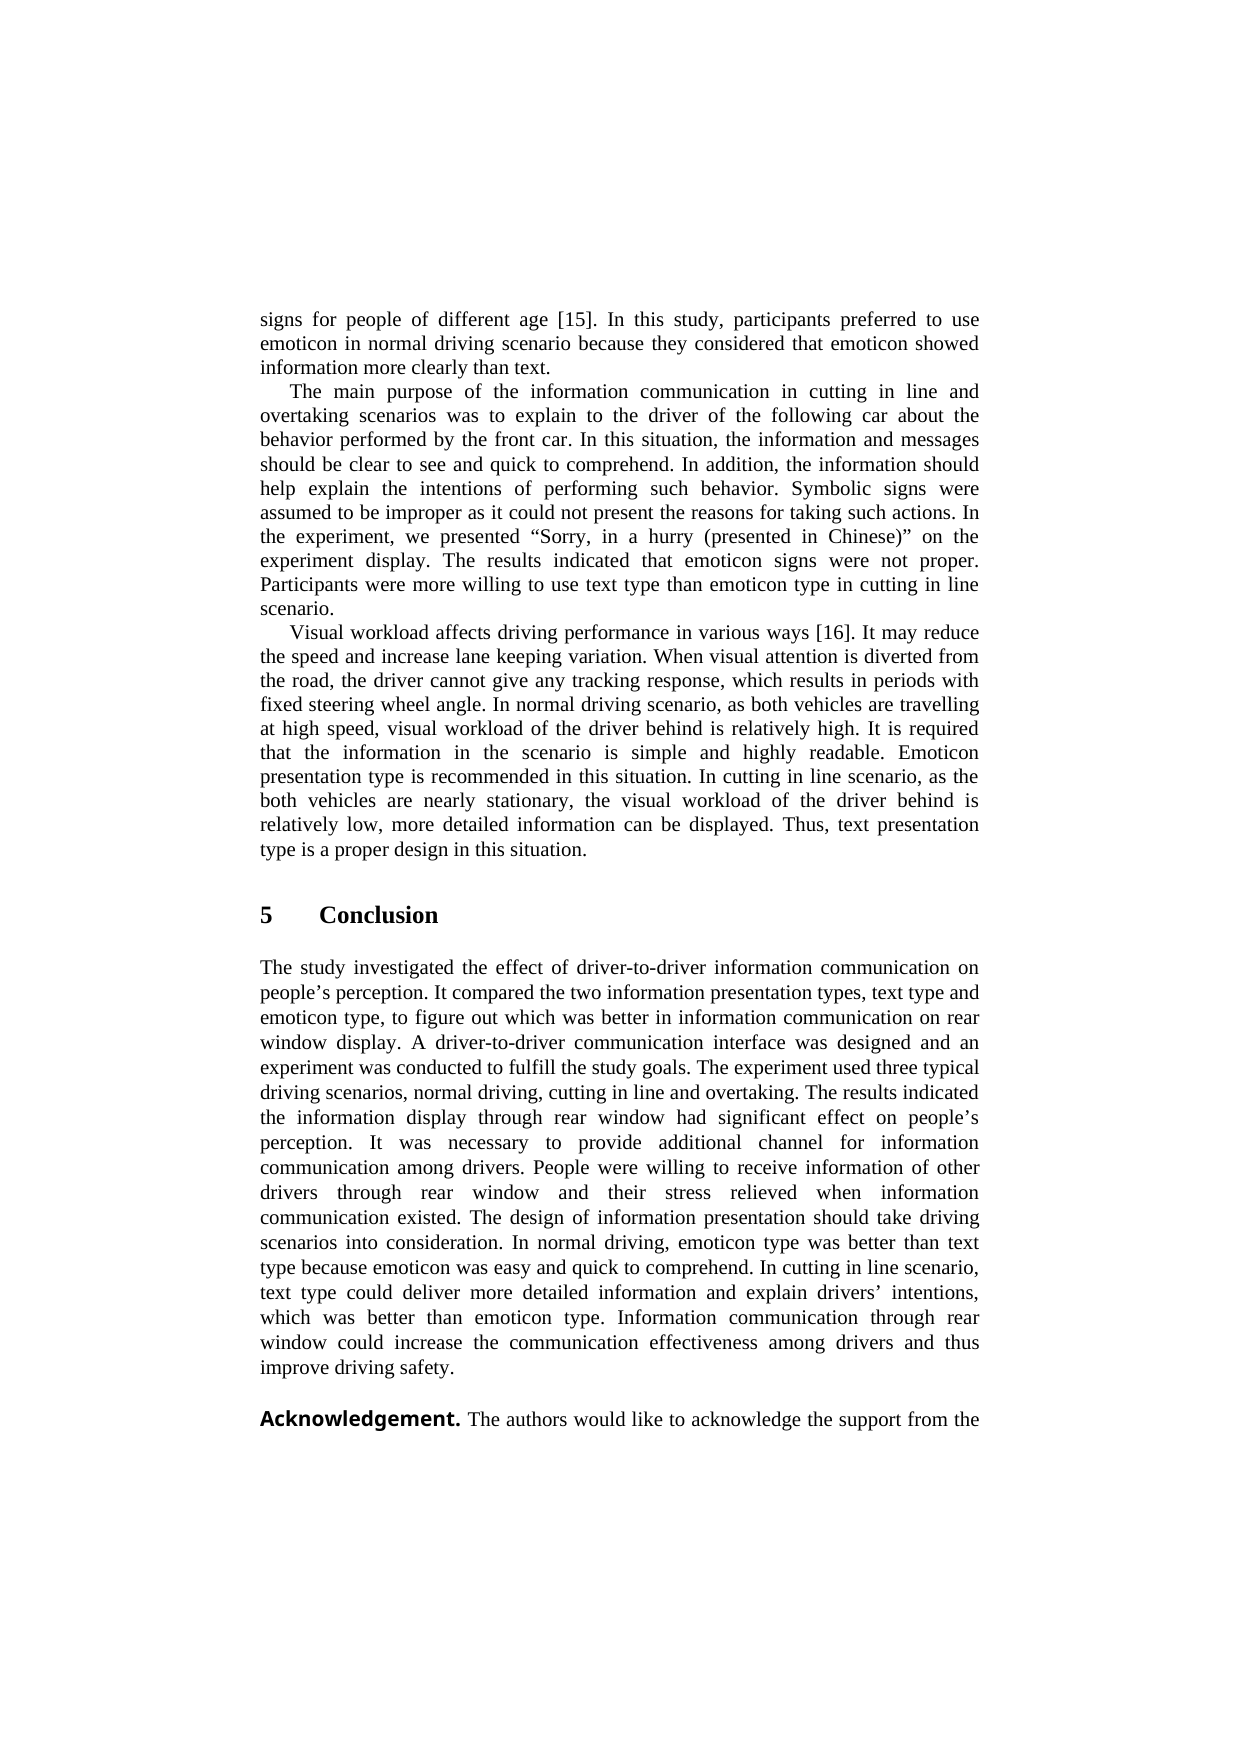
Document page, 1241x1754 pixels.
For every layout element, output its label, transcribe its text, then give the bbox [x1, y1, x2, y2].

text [260, 1404, 980, 1433]
subtitle Conclusion [260, 898, 980, 929]
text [260, 307, 980, 379]
text The study investigated the effect of driver-to-driver information communication on people’s perception. It compared the two information presentation types, text type and emoticon type, to figure out which was better in information communication on rear window display. A driver-to-driver communication interface was designed and an experiment was conducted to fulfill the study goals. The experiment used three typical driving scenarios, normal driving, cutting in line and overtaking. The results indicated the information display through rear window had significant effect on people’s perception. It was necessary to provide additional channel for information communication among drivers. People were willing to receive information of other drivers through rear window and their stress relieved when information communication existed. The design of information presentation should take driving scenarios into consideration. In normal driving, emoticon type was better than text type because emoticon was easy and quick to comprehend. In cutting in line scenario, text type could deliver more detailed information and explain drivers’ intentions, which was better than emoticon type. Information communication through rear window could increase the communication effectiveness among drivers and thus improve driving safety. [260, 954, 980, 1379]
text The main purpose of the information communication in cutting in line and overtaking scenarios was to explain to the driver of the following car about the behavior performed by the front car. In this situation, the information and messages should be clear to see and quick to comprehend. In addition, the information should help explain the intentions of performing such behavior. Symbolic signs were assumed to be improper as it could not present the reasons for taking such actions. In the experiment, we presented “Sorry, in a hurry (presented in Chinese)” on the experiment display. The results indicated that emoticon signs were not proper. Participants were more willing to use text type than emoticon type in cutting in line scenario. [260, 379, 980, 620]
text Visual workload affects driving performance in various ways [16]. It may reduce the speed and increase lane keeping variation. When visual attention is diverted from the road, the driver cannot give any tracking response, which results in periods with fixed steering wheel angle. In normal driving scenario, as both vehicles are travelling at high speed, visual workload of the driver behind is relatively high. It is required that the information in the scenario is simple and highly readable. Emoticon presentation type is recommended in this situation. In cutting in line scenario, as the both vehicles are nearly stationary, the visual workload of the driver behind is relatively low, more detailed information can be displayed. Thus, text presentation type is a proper design in this situation. [260, 620, 980, 861]
